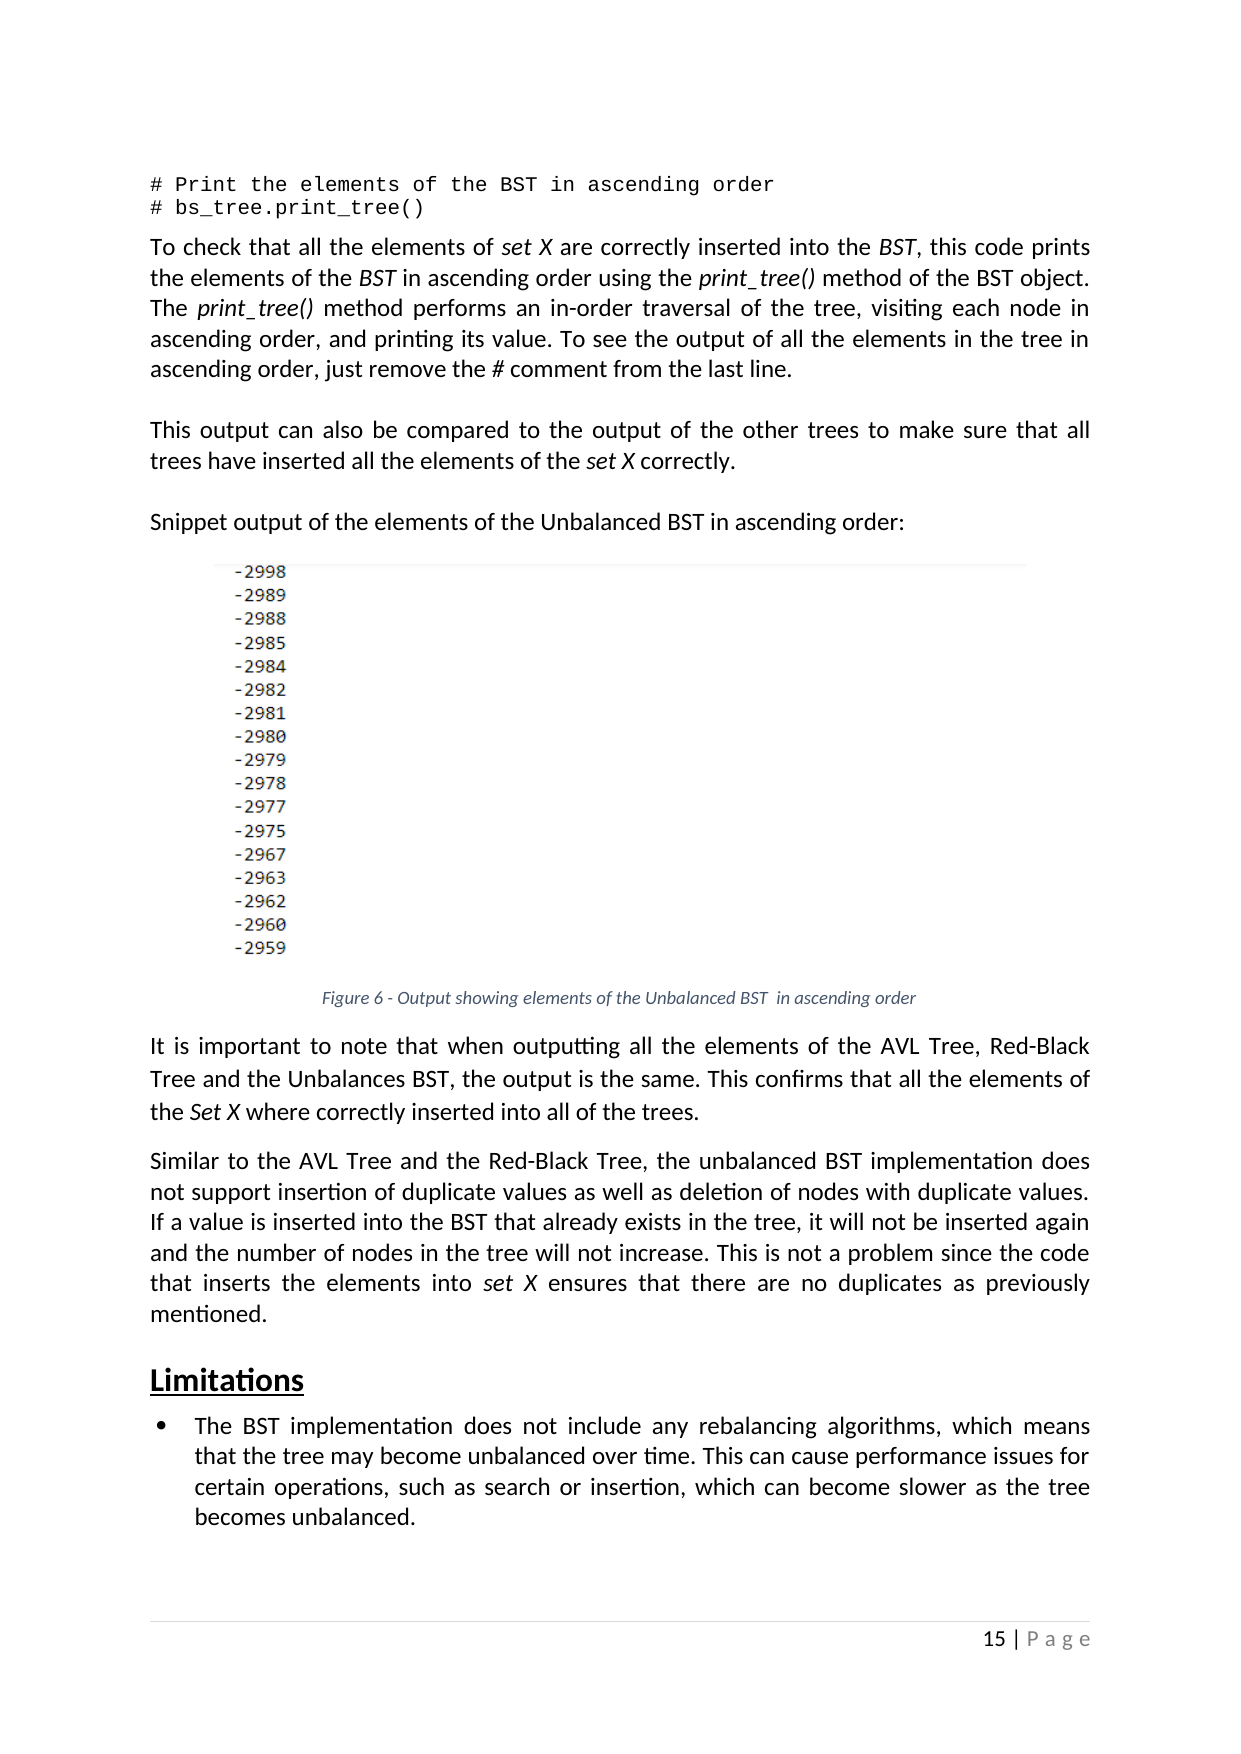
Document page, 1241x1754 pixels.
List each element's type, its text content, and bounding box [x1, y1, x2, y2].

list The BST implementation does not include any rebalancing algorithms, which means that the tree may become unbalanced over time. This can cause performance issues for certain operations, such as search or insertion, which can become slower as the tree becomes unbalanced. [157, 1410, 1090, 1532]
text # Print the elements of the BST in ascending order [150, 174, 1090, 197]
text To check that all the elements of set X are correctly inserted into the BST, this code prints the elements of the BST in ascending order using the print_tree() method of the BST object. The print_tree() method performs an in-order traversal of the tree, visiting each node in ascending order, and printing its value. To see the output of all the elements in the tree in ascending order, just remove the # comment from the last line. [150, 231, 1090, 384]
picture [213, 564, 1027, 959]
text Figure 6 - Output showing elements of the Unbalanced BST in ascending order [150, 986, 1090, 1009]
text Snippet output of the elements of the Unbalanced BST in ascending order: [150, 506, 1090, 564]
text # bs_tree.print_tree() [150, 197, 1090, 221]
text This output can also be compared to the output of the other trees to make sure that all trees have inserted all the elements of the set X correctly. [150, 414, 1090, 475]
text It is important to note that when outputting all the elements of the AVL Tree, Red-Black Tree and the Unbalances BST, the output is the same. This confirms that all the elements of the Set X where correctly inserted into all of the trees. [150, 1030, 1090, 1126]
text Similar to the AVL Tree and the Red-Black Tree, the unbalanced BST implementation does not support insertion of duplicate values as well as deletion of nodes with duplicate values. If a value is inserted into the BST that already exists in the tree, it will not be inserted again and the number of nodes in the tree will not increase. This is not a problem since the code that inserts the elements into set X ensures that there are no duplicates as previously mentioned. [150, 1145, 1090, 1328]
text Limitations [150, 1359, 1090, 1400]
